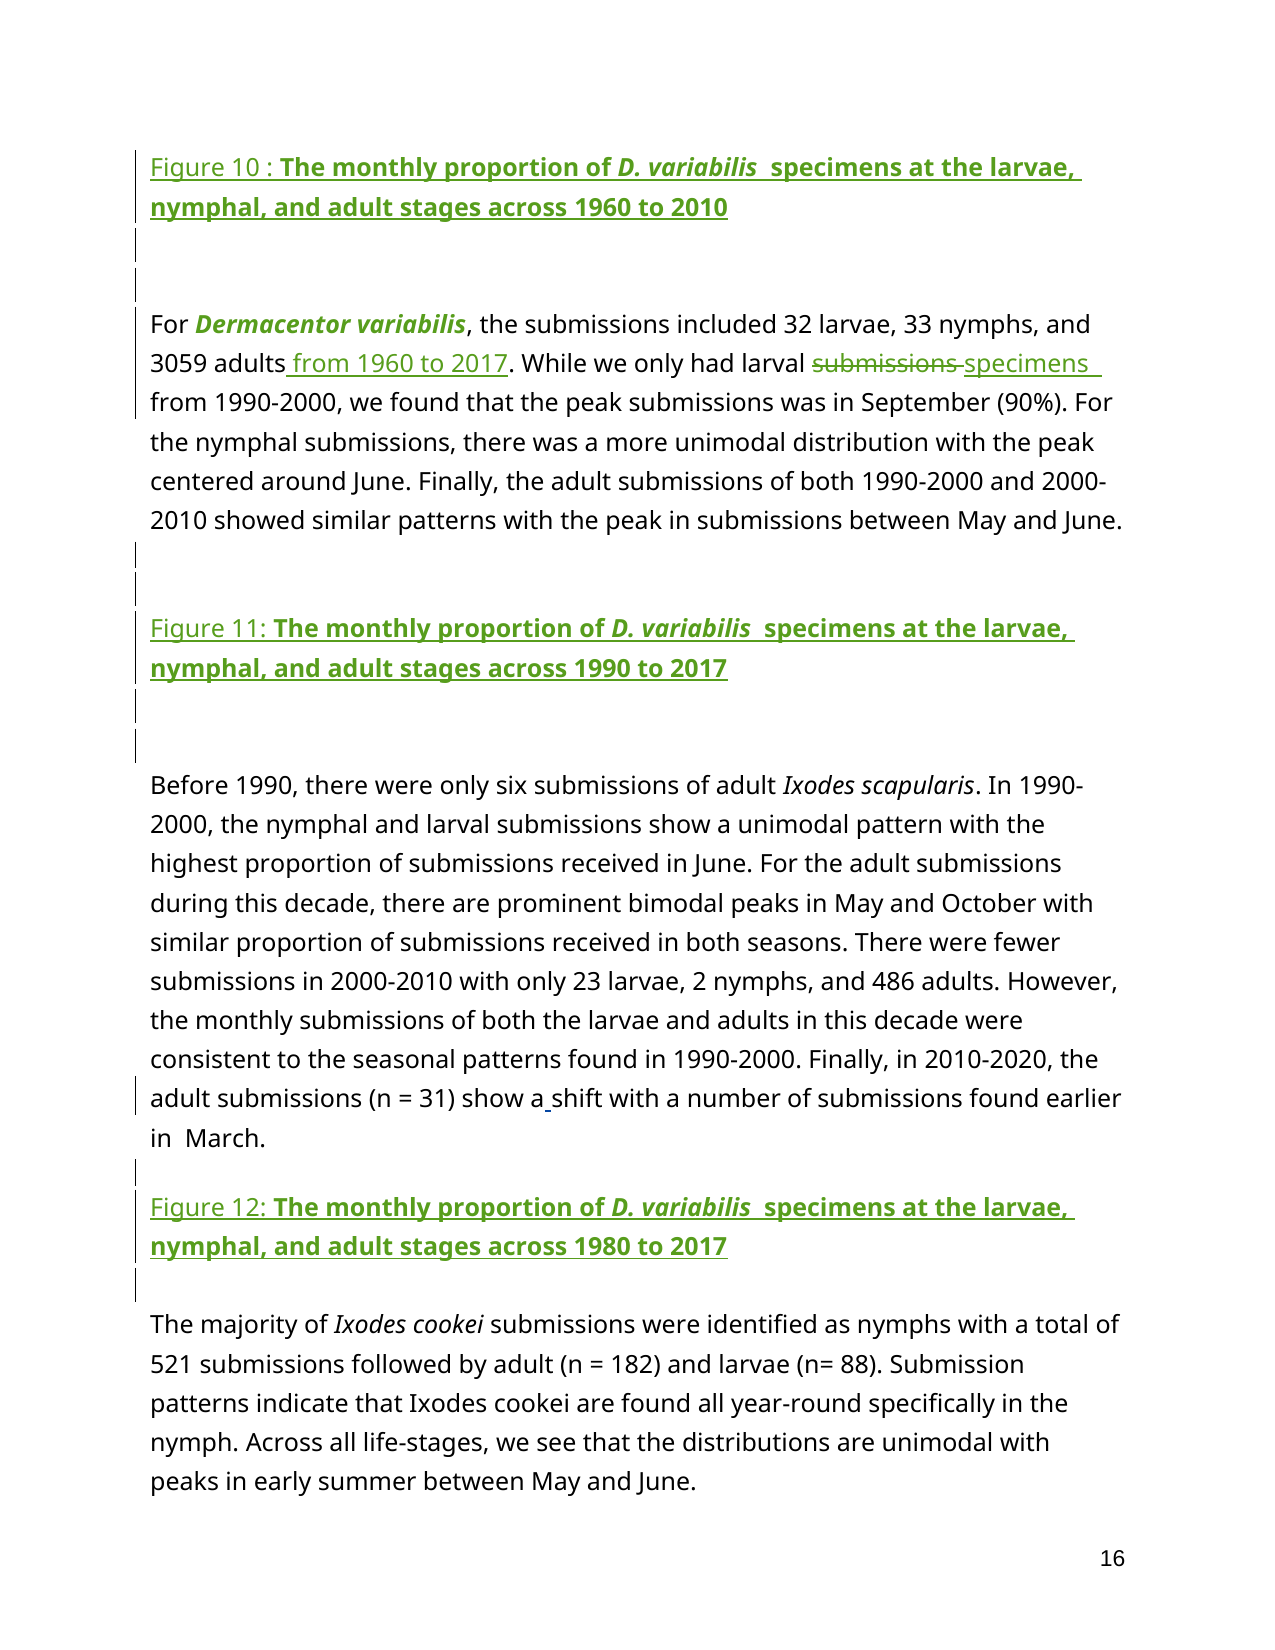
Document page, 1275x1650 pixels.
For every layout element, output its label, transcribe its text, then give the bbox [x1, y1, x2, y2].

text For Dermacentor variabilis, the submissions included 32 larvae, 33 nymphs, and 3059 adults. While we only had larval from 1990-2000, we found that the peak submissions was in September (90%). For the nymphal submissions, there was a more unimodal distribution with the peak centered around June. Finally, the adult submissions of both 1990-2000 and 2000-2010 showed similar patterns with the peak in submissions between May and June. [150, 307, 1125, 537]
text The majority of Ixodes cookei submissions were identified as nymphs with a total of 521 submissions followed by adult (n = 182) and larvae (n= 88). Submission patterns indicate that Ixodes cookei are found all year-round specifically in the nymph. Across all life-stages, we see that the distributions are unimodal with peaks in early summer between May and June. [150, 1307, 1125, 1498]
text Before 1990, there were only six submissions of adult Ixodes scapularis. In 1990-2000, the nymphal and larval submissions show a unimodal pattern with the highest proportion of submissions received in June. For the adult submissions during this decade, there are prominent bimodal peaks in May and October with similar proportion of submissions received in both seasons. There were fewer submissions in 2000-2010 with only 23 larvae, 2 nymphs, and 486 adults. However, the monthly submissions of both the larvae and adults in this decade were consistent to the seasonal patterns found in 1990-2000. Finally, in 2010-2020, the adult submissions (n = 31) show ashift with a number of submissions found earlier in March. [150, 768, 1125, 1154]
